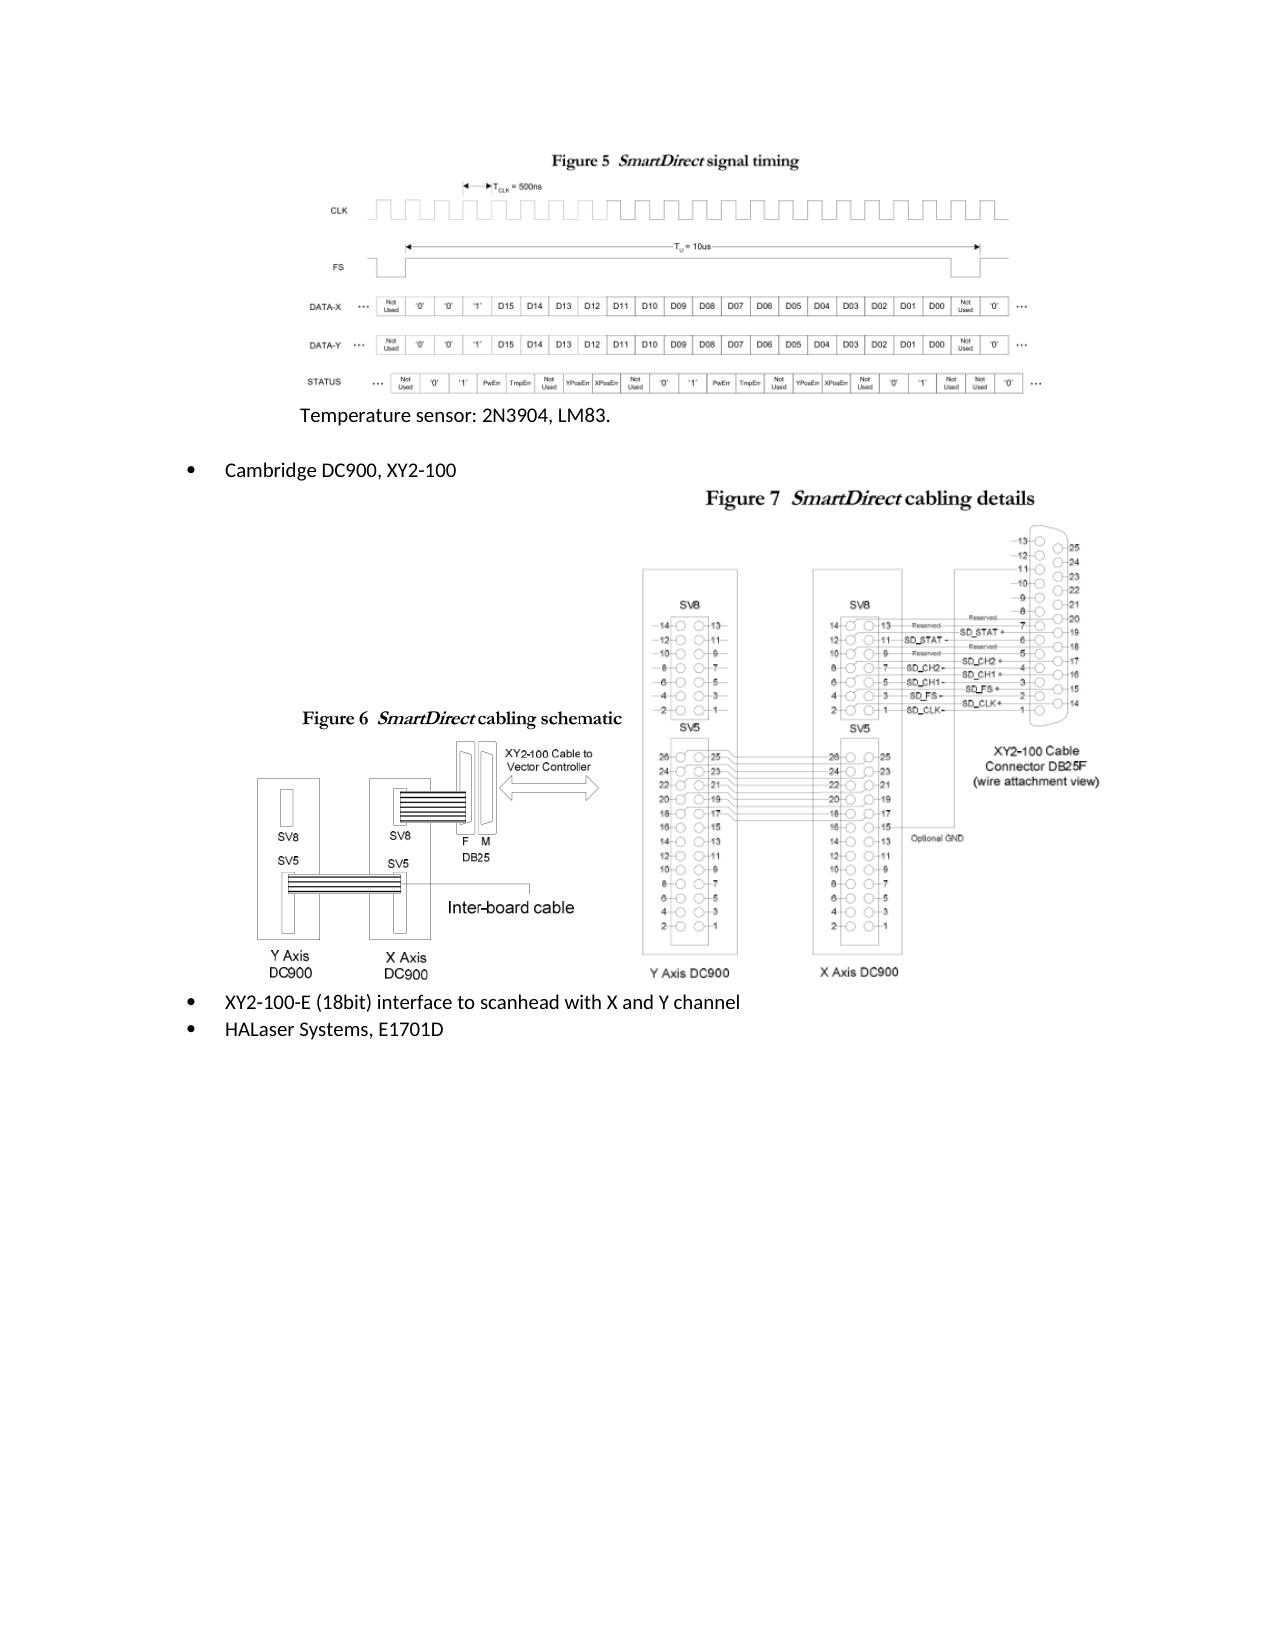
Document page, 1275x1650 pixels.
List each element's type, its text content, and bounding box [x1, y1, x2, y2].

picture [300, 150, 1069, 401]
list Cambridge DC900, XY2-100 [187, 457, 1125, 483]
picture [225, 484, 1105, 987]
list HALaser Systems, E1701D [187, 1016, 1125, 1042]
list Temperature sensor: 2N3904, LM83. [300, 403, 1125, 428]
list XY2-100-E (18bit) interface to scanhead with X and Y channel [187, 989, 1125, 1014]
